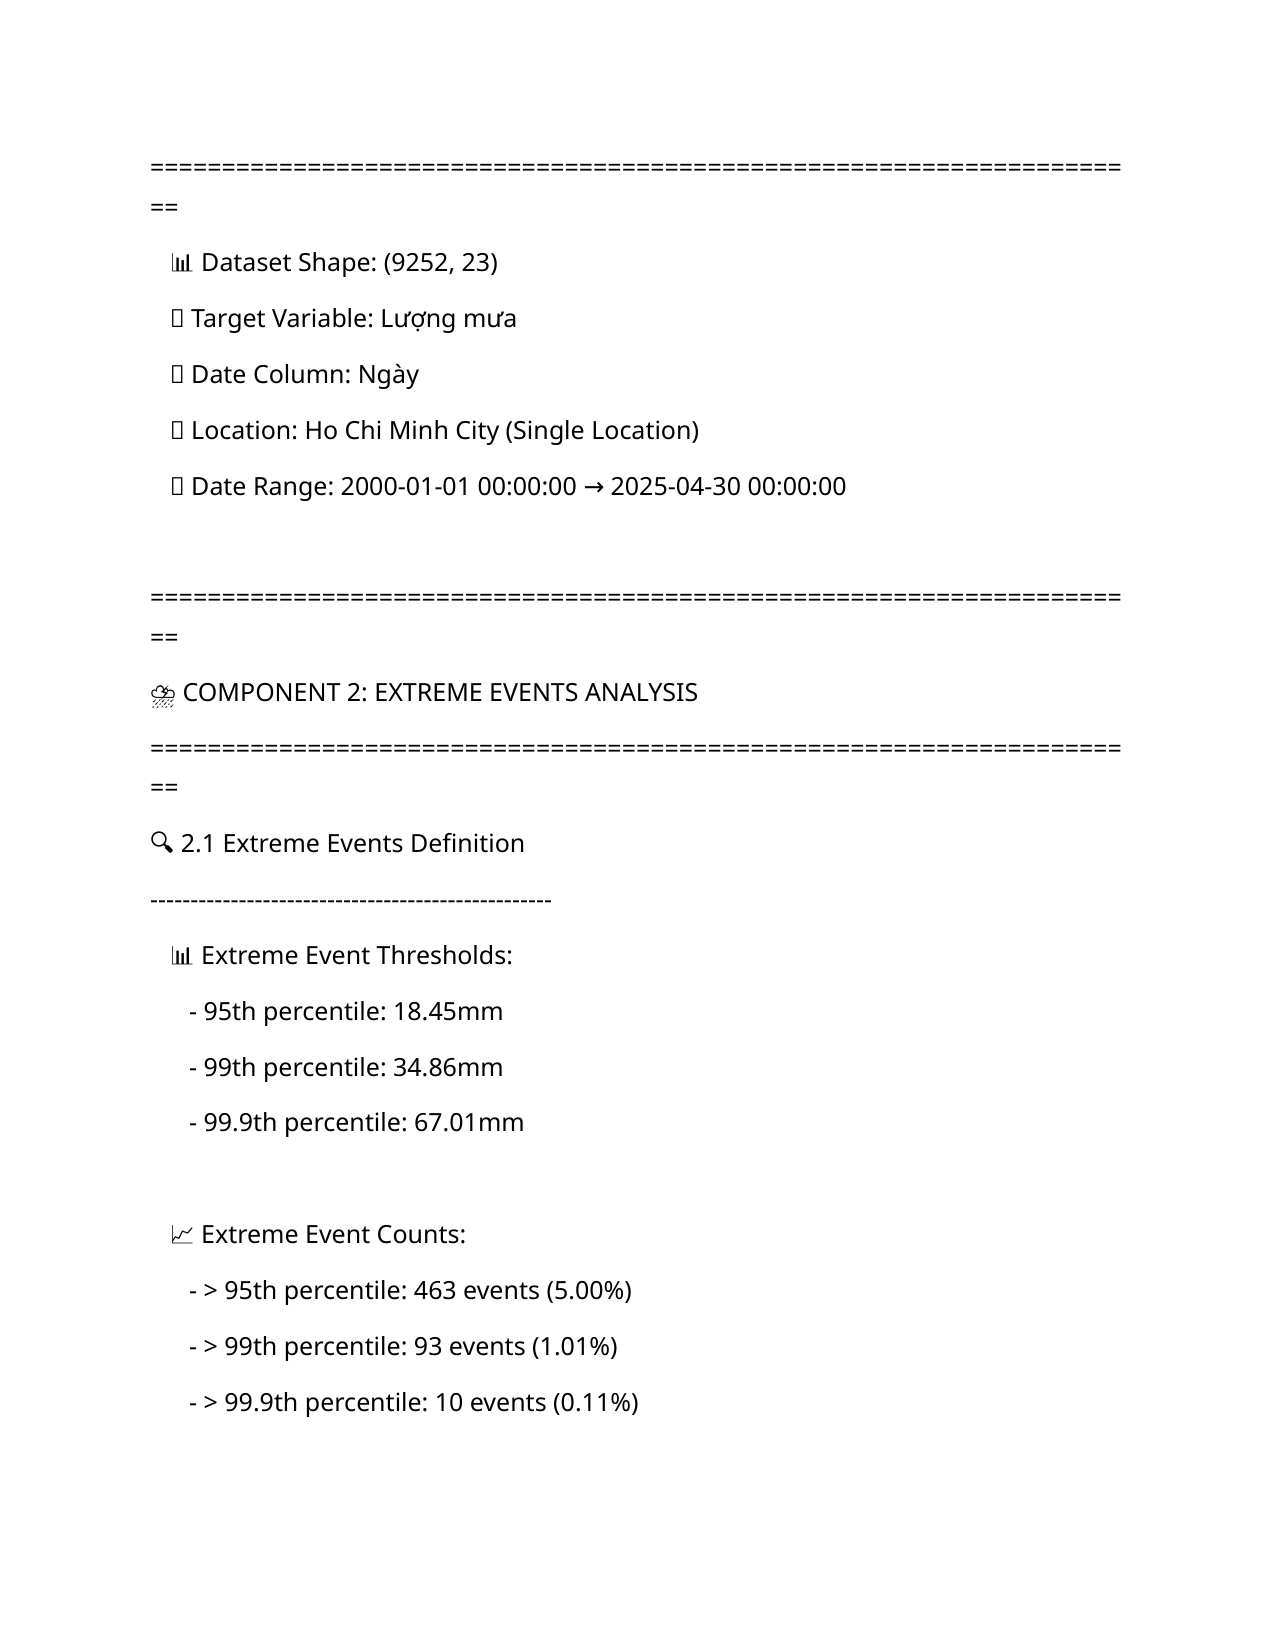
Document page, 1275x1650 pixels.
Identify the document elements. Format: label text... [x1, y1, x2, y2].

text 📍 Location: Ho Chi Minh City (Single Location) [150, 412, 1125, 447]
text ⛈️ COMPONENT 2: EXTREME EVENTS ANALYSIS [150, 675, 1125, 709]
text ====================================================================== [150, 580, 1125, 653]
text - > 99th percentile: 93 events (1.01%) [150, 1328, 1125, 1362]
text - 99th percentile: 34.86mm [150, 1049, 1125, 1083]
text 📊 Dataset Shape: (9252, 23) [150, 245, 1125, 279]
text ====================================================================== [150, 150, 1125, 223]
text 📈 Extreme Event Counts: [150, 1217, 1125, 1251]
text -------------------------------------------------- [150, 882, 1125, 916]
text 📊 Extreme Event Thresholds: [150, 937, 1125, 972]
text - 99.9th percentile: 67.01mm [150, 1105, 1125, 1139]
text 🎯 Target Variable: Lượng mưa [150, 301, 1125, 335]
text 📅 Date Column: Ngày [150, 357, 1125, 391]
text 🔍 2.1 Extreme Events Definition [150, 826, 1125, 860]
text 📅 Date Range: 2000-01-01 00:00:00 → 2025-04-30 00:00:00 [150, 468, 1125, 502]
text ====================================================================== [150, 731, 1125, 804]
text - > 95th percentile: 463 events (5.00%) [150, 1272, 1125, 1307]
text - > 99.9th percentile: 10 events (0.11%) [150, 1384, 1125, 1418]
text - 95th percentile: 18.45mm [150, 993, 1125, 1027]
